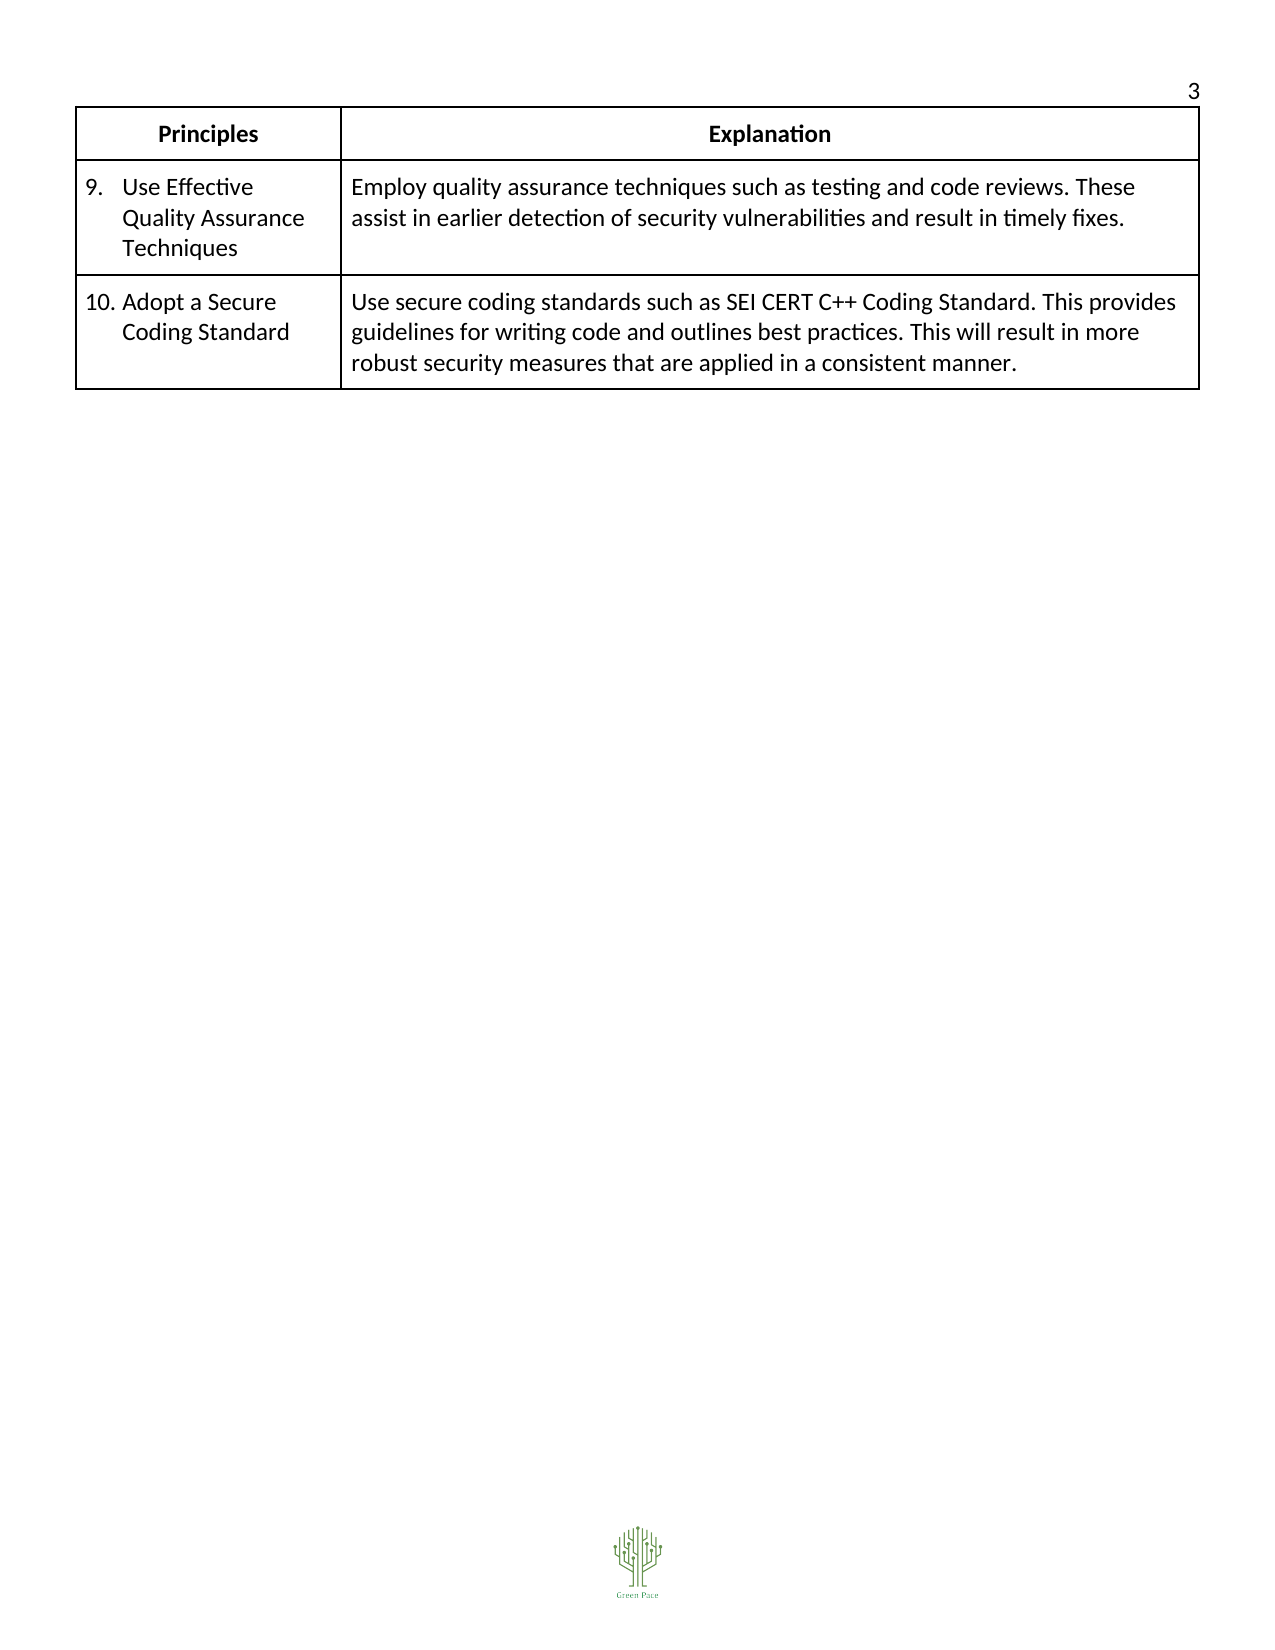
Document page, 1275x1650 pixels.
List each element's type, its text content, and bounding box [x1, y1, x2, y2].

table_cell Adopt a Secure Coding Standard [77, 276, 340, 388]
table_cell Employ quality assurance techniques such as testing and code reviews. These assist in earlier detection of security vulnerabilities and result in timely fixes. [342, 161, 1198, 273]
table_cell Use Effective Quality Assurance Techniques [77, 161, 340, 273]
table_cell Use secure coding standards such as SEI CERT C++ Coding Standard. This provides guidelines for writing code and outlines best practices. This will result in more robust security measures that are applied in a consistent manner. [342, 276, 1198, 388]
table_header Explanation [342, 108, 1198, 159]
picture [605, 1521, 670, 1606]
table_header Principles [77, 108, 340, 159]
